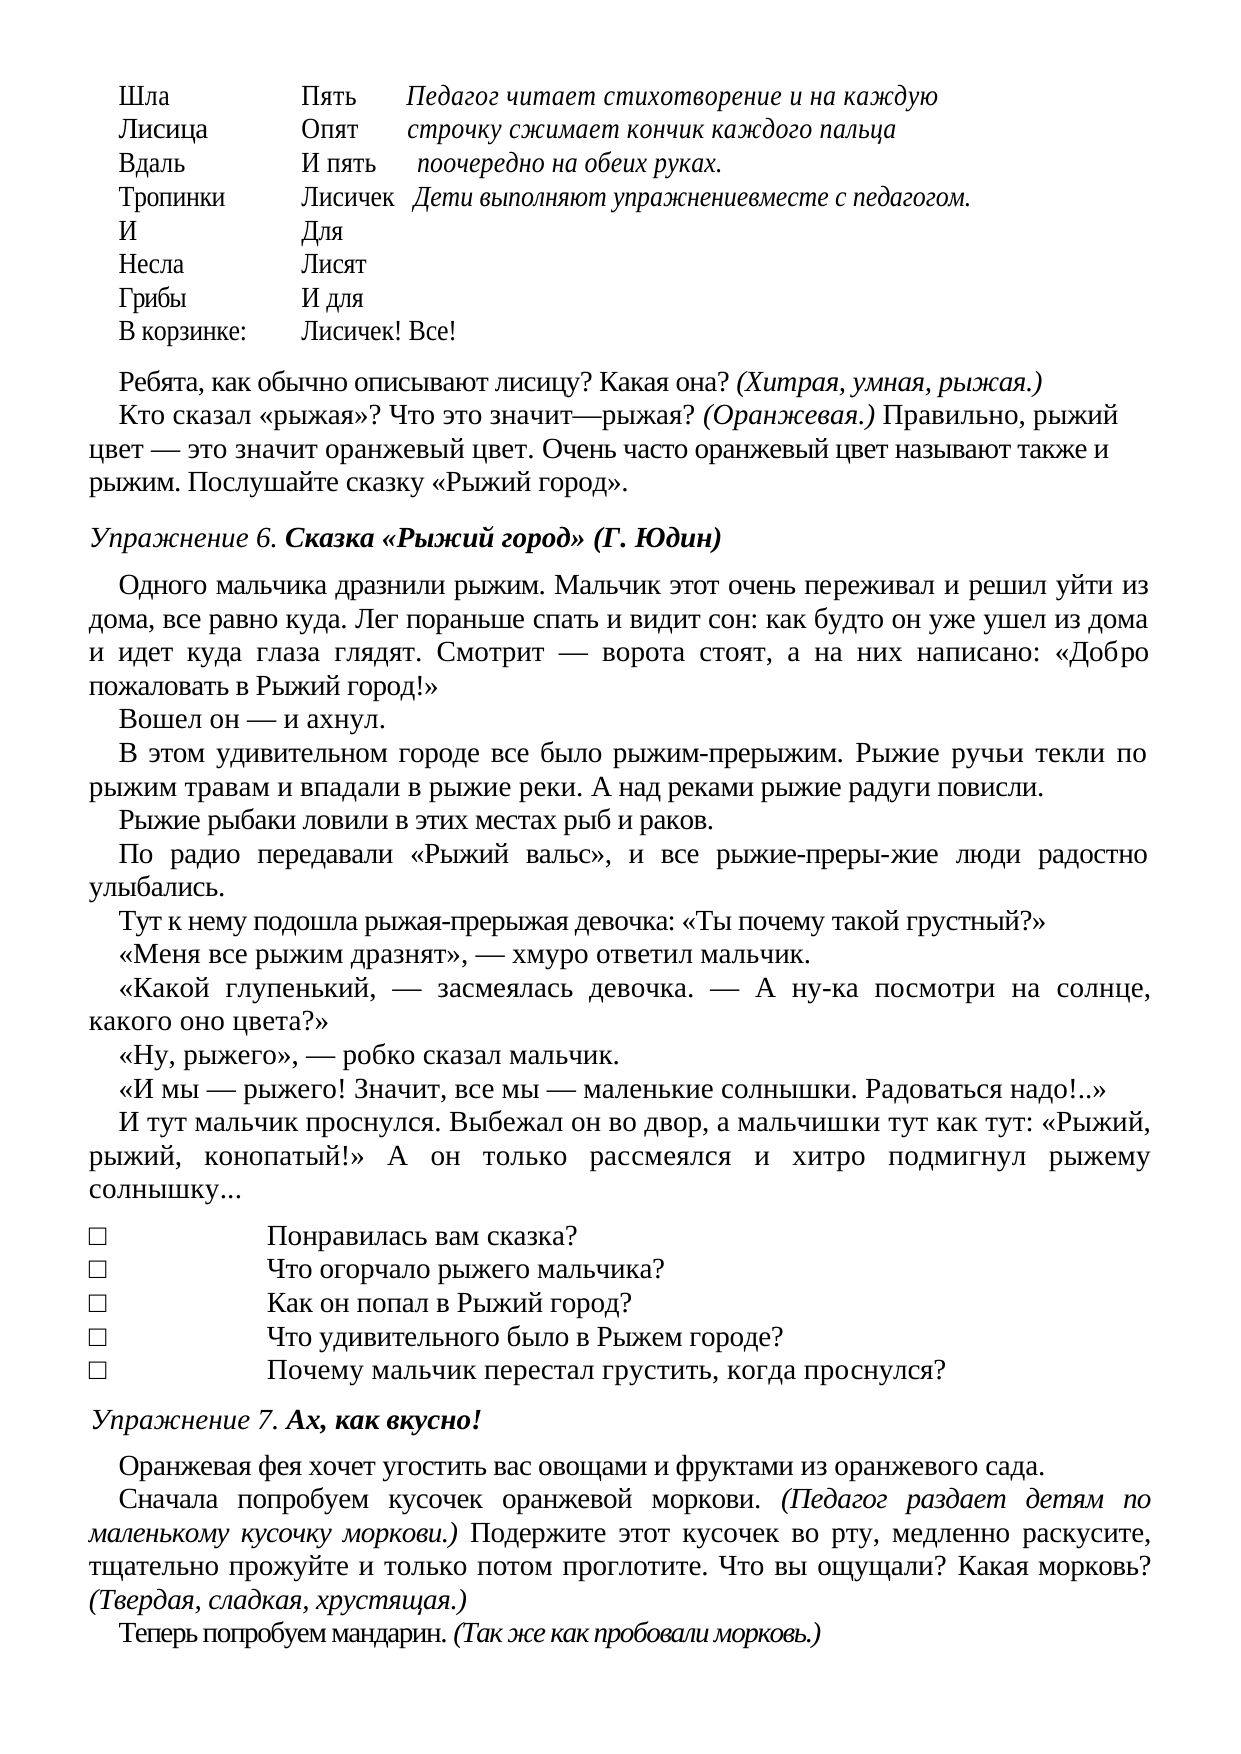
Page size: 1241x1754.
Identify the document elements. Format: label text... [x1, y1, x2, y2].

text В корзинке: Лисичек! Все! [89, 313, 1151, 347]
text И Для [89, 213, 1151, 246]
text «Ну, рыжего», — робко сказал мальчик. [89, 1037, 1151, 1071]
list Почему мальчик перестал грустить, когда проснулся? [89, 1352, 1151, 1386]
text Оранжевая фея хочет угостить вас овощами и фруктами из оранжевого сада. [89, 1448, 1151, 1481]
text «И мы — рыжего! Значит, все мы — маленькие солнышки. Радоваться надо!..» [89, 1071, 1151, 1104]
text В этом удивительном городе все было рыжим-прерыжим. Рыжие ручьи текли по рыжим травам и впадали в рыжие реки. А над реками рыжие радуги повисли. [89, 735, 1147, 802]
text Сначала попробуем кусочек оранжевой моркови. (Педагог раздает детям по маленькому кусочку моркови.) Подержите этот кусочек во рту, медленно раскусите, тщательно прожуйте и только потом проглотите. Что вы ощущали? Какая морковь? (Твердая, сладкая, хрустящая.) [89, 1481, 1151, 1616]
text Несла Лисят [89, 246, 1151, 280]
list Как он попал в Рыжий город? [89, 1285, 1151, 1318]
text «Какой глупенький, — засмеялась девочка. — А ну-ка посмотри на солнце, какого оно цвета?» [89, 970, 1151, 1037]
text По радио передавали «Рыжий вальс», и все рыжие-преры-жие люди радостно улыбались. [89, 836, 1148, 903]
text Теперь попробуем мандарин. (Так же как пробовали морковь.) [89, 1616, 1151, 1649]
text Рыжие рыбаки ловили в этих местах рыб и раков. [89, 802, 1151, 836]
text «Меня все рыжим дразнят», — хмуро ответил мальчик. [89, 936, 1151, 970]
list Что удивительного было в Рыжем городе? [89, 1319, 1151, 1352]
text Вдаль И пять поочередно на обеих руках. [89, 146, 1151, 179]
text Тут к нему подошла рыжая-прерыжая девочка: «Ты почему такой грустный?» [89, 903, 1149, 936]
text Шла Пять Педагог читает стихотворение и на каждую [89, 78, 1151, 111]
text Одного мальчика дразнили рыжим. Мальчик этот очень переживал и решил уйти из дома, все равно куда. Лег пораньше спать и видит сон: как будто он уже ушел из дома и идет куда глаза глядят. Смотрит — ворота стоят, а на них написано: «Добро пожаловать в Рыжий город!» [89, 567, 1149, 702]
text Грибы И для [89, 280, 1151, 313]
text Ребята, как обычно описывают лисицу? Какая она? (Хитрая, умная, рыжая.) [89, 364, 1149, 397]
text Вошел он — и ахнул. [89, 702, 1151, 735]
list Что огорчало рыжего мальчика? [89, 1251, 1151, 1285]
text Тропинки Лисичек Дети выполняют упражнениевместе с педагогом. [89, 179, 1151, 213]
text Лисица Опят строчку сжимает кончик каждого пальца [89, 111, 1151, 145]
text Кто сказал «рыжая»? Что это значит—рыжая? (Оранжевая.) Правильно, рыжий цвет — это значит оранжевый цвет. Очень часто оранжевый цвет называют также и рыжим. Послушайте сказку «Рыжий город». [89, 397, 1151, 498]
text Упражнение 7. Ах, как вкусно! [90, 1402, 1151, 1436]
list Понравилась вам сказка? [89, 1218, 1151, 1251]
text Упражнение 6. Сказка «Рыжий город» (Г. Юдин) [89, 520, 1151, 553]
text И тут мальчик проснулся. Выбежал он во двор, а мальчишки тут как тут: «Рыжий, рыжий, конопатый!» А он только рассмеялся и хитро подмигнул рыжему солнышку... [89, 1104, 1151, 1205]
